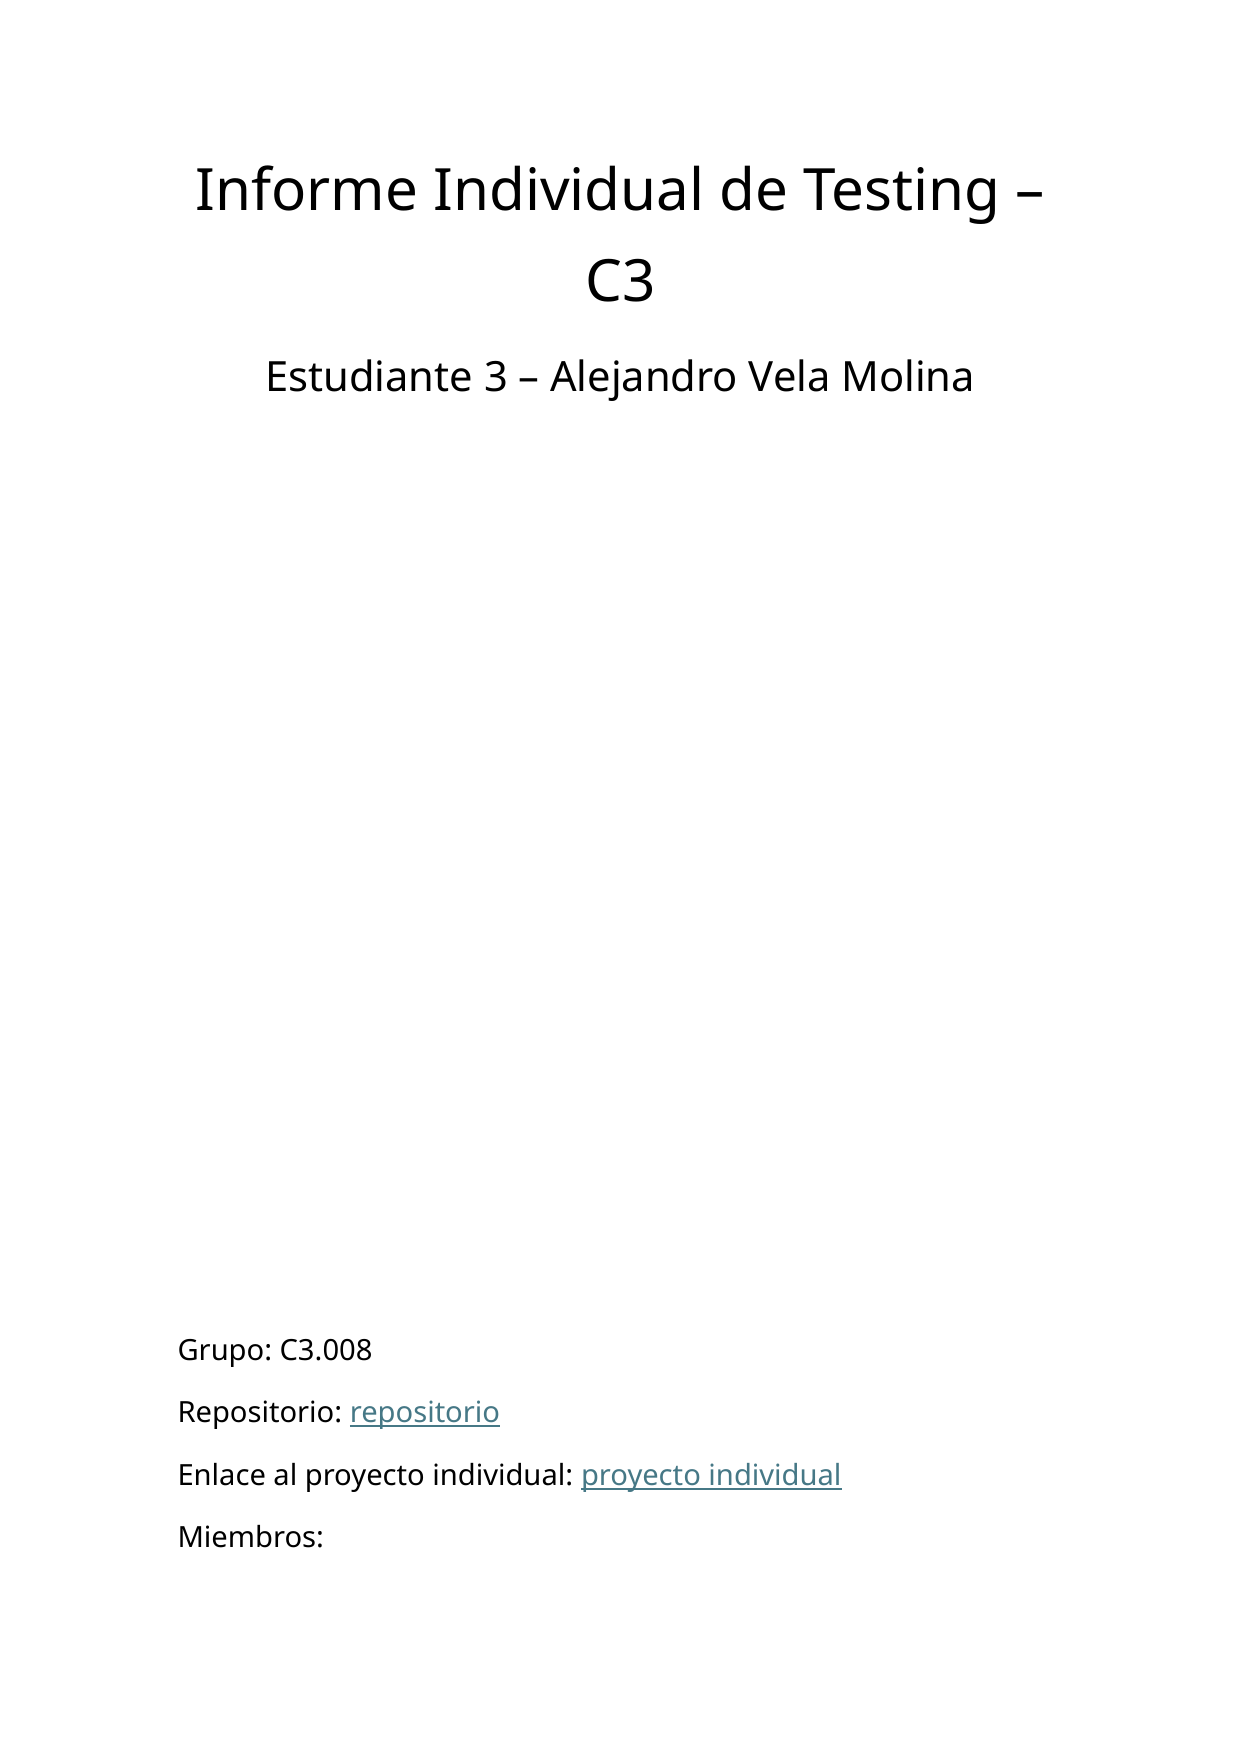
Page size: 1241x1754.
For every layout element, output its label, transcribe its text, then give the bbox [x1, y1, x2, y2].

text Informe Individual de Testing – C3 [177, 148, 1063, 318]
text Miembros: [177, 1516, 1063, 1556]
text Estudiante 3 – Alejandro Vela Molina [177, 347, 1063, 404]
text Repositorio: repositorio [177, 1392, 1063, 1431]
text Enlace al proyecto individual: proyecto individual [177, 1454, 1063, 1494]
text Grupo: C3.008 [177, 1329, 1063, 1369]
